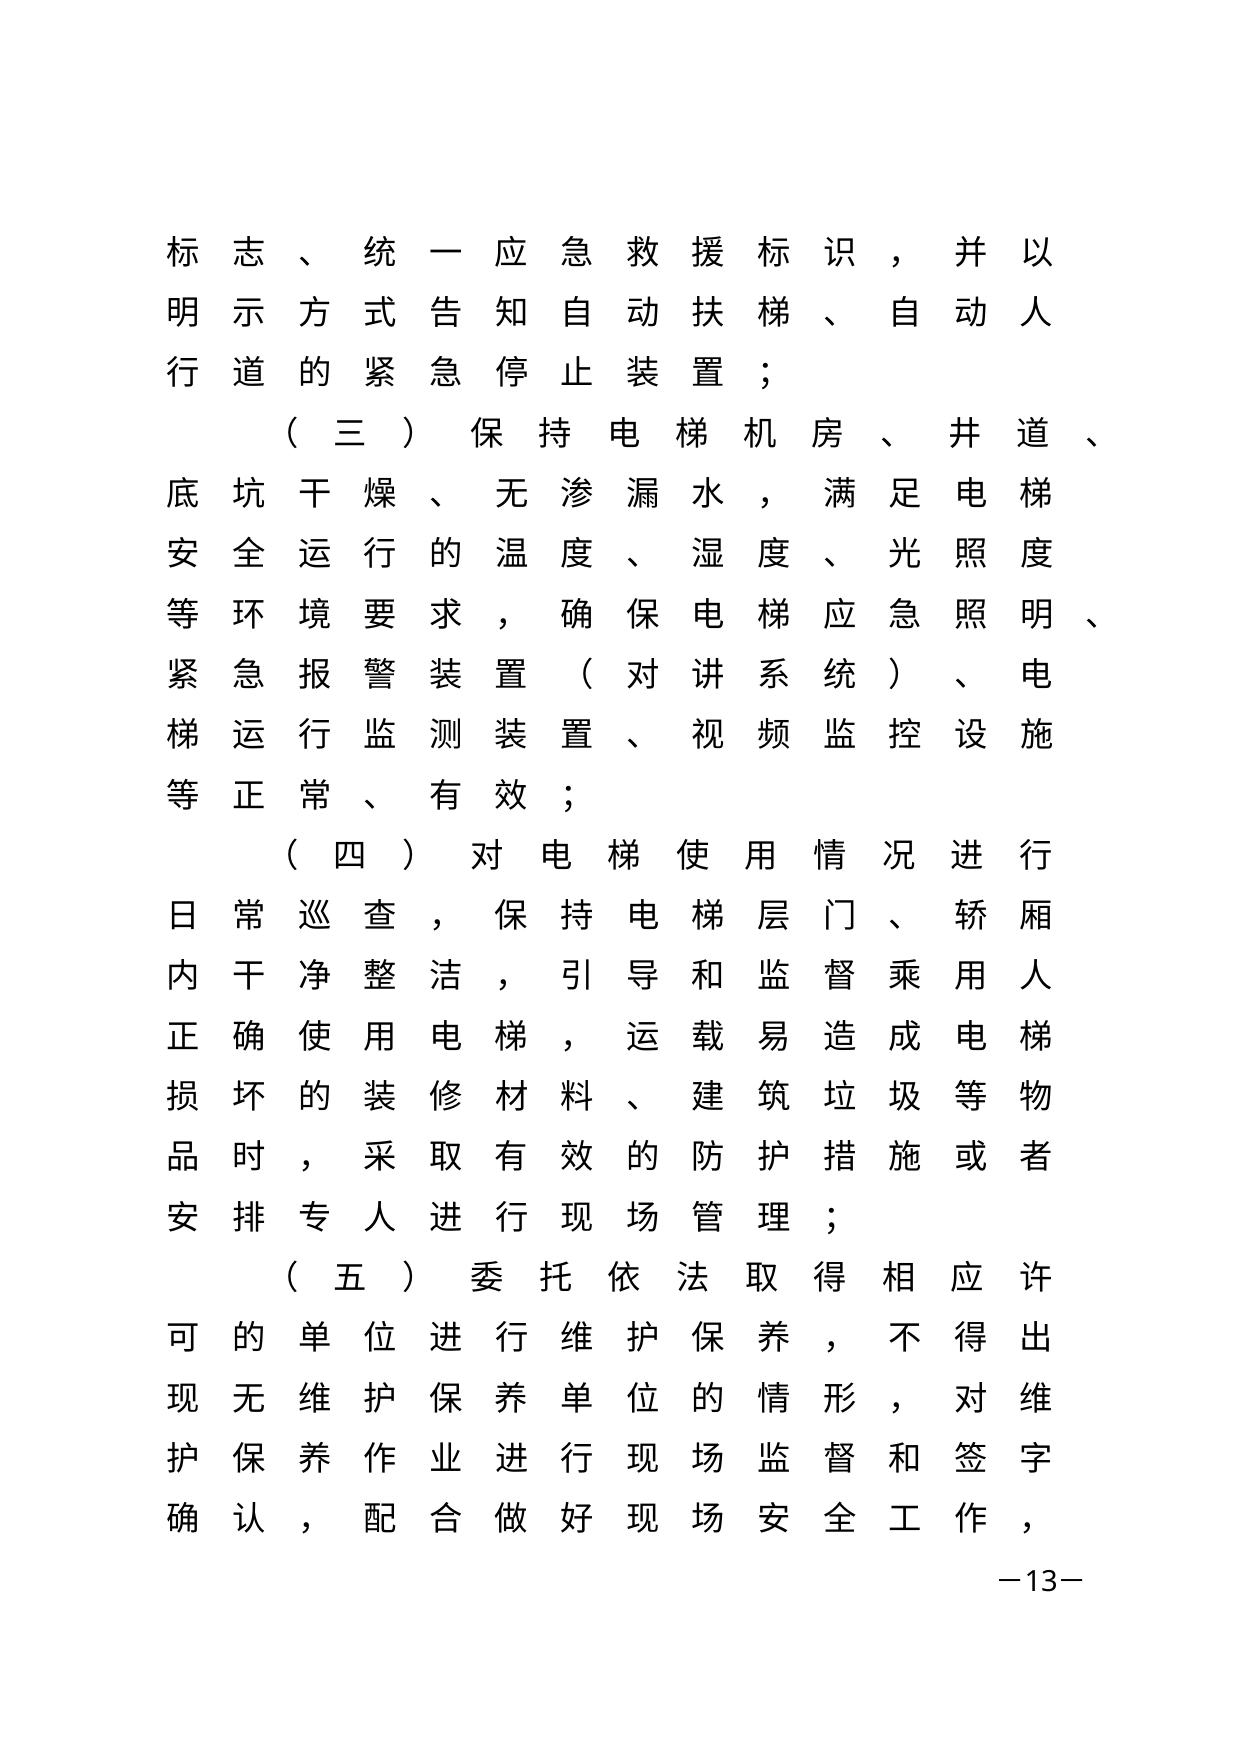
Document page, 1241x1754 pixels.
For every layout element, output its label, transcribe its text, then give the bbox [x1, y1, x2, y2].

text （三）保持电梯机房、井道、底坑干燥、无渗漏水，满足电梯安全运行的温度、湿度、光照度等环境要求，确保电梯应急照明、紧急报警装置（对讲系统）、电梯运行监测装置、视频监控设施等正常、有效； [167, 400, 1085, 823]
text （五）委托依法取得相应许可的单位进行维护保养，不得出现无维护保养单位的情形，对维护保养作业进行现场监督和签字确认，配合做好现场安全工作，并将确认资料纳入电梯安全技术档案； [167, 1245, 1085, 1546]
text （四）对电梯使用情况进行日常巡查，保持电梯层门、轿厢内干净整洁，引导和监督乘用人正确使用电梯，运载易造成电梯损坏的装修材料、建筑垃圾等物品时，采取有效的防护措施或者安排专人进行现场管理； [167, 823, 1085, 1245]
text （二）在电梯显著位置张贴有效的特种设备使用标志、安全使用说明、安全注意事项、警示标志、统一应急救援标识，并以明示方式告知自动扶梯、自动人行道的紧急停止装置； [167, 219, 1085, 400]
